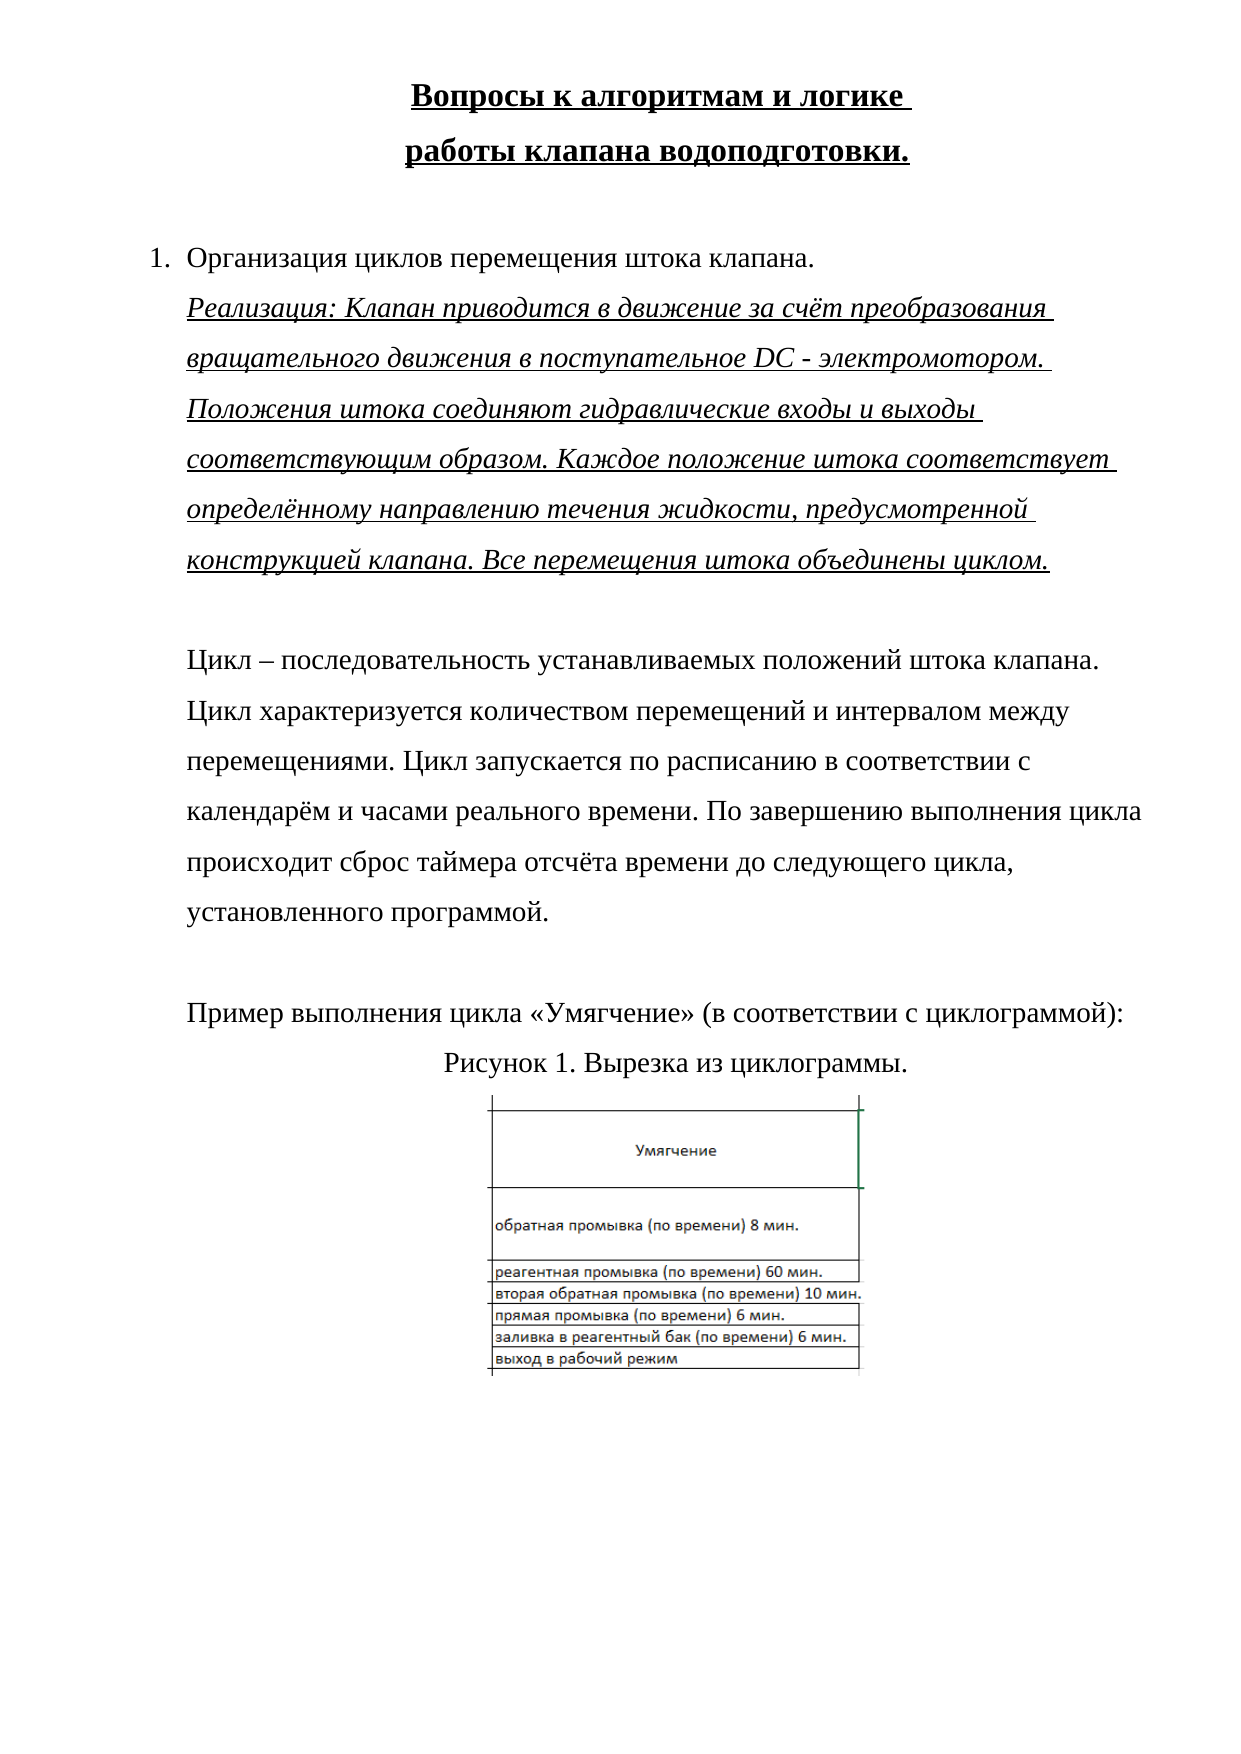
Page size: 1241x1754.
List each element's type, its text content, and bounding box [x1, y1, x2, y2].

picture [487, 1095, 865, 1376]
list Цикл – последовательность устанавливаемых положений штока клапана. [186, 642, 1165, 676]
list Цикл характеризуется количеством перемещений и интервалом между перемещениями. Цикл запускается по расписанию в соответствии с календарём и часами реального времени. По завершению выполнения цикла происходит сброс таймера отсчёта времени до следующего цикла, установленного программой. [186, 693, 1165, 928]
list Реализация: Клапан приводится в движение за счёт преобразования вращательного движения в поступательное DC - электромотором. Положения штока соединяют гидравлические входы и выходы соответствующим образом. Каждое положение штока соответствует определённому направлению течения жидкости, предусмотренной конструкцией клапана. Все перемещения штока объединены циклом. [186, 290, 1165, 575]
list Организация циклов перемещения штока клапана. [149, 240, 1165, 273]
text Вопросы к алгоритмам и логике [75, 75, 1165, 113]
list Рисунок 1. Вырезка из циклограммы. [186, 1045, 1165, 1078]
list Пример выполнения цикла «Умягчение» (в соответствии с циклограммой): [186, 995, 1165, 1028]
text работы клапана водоподготовки. [75, 130, 1165, 168]
